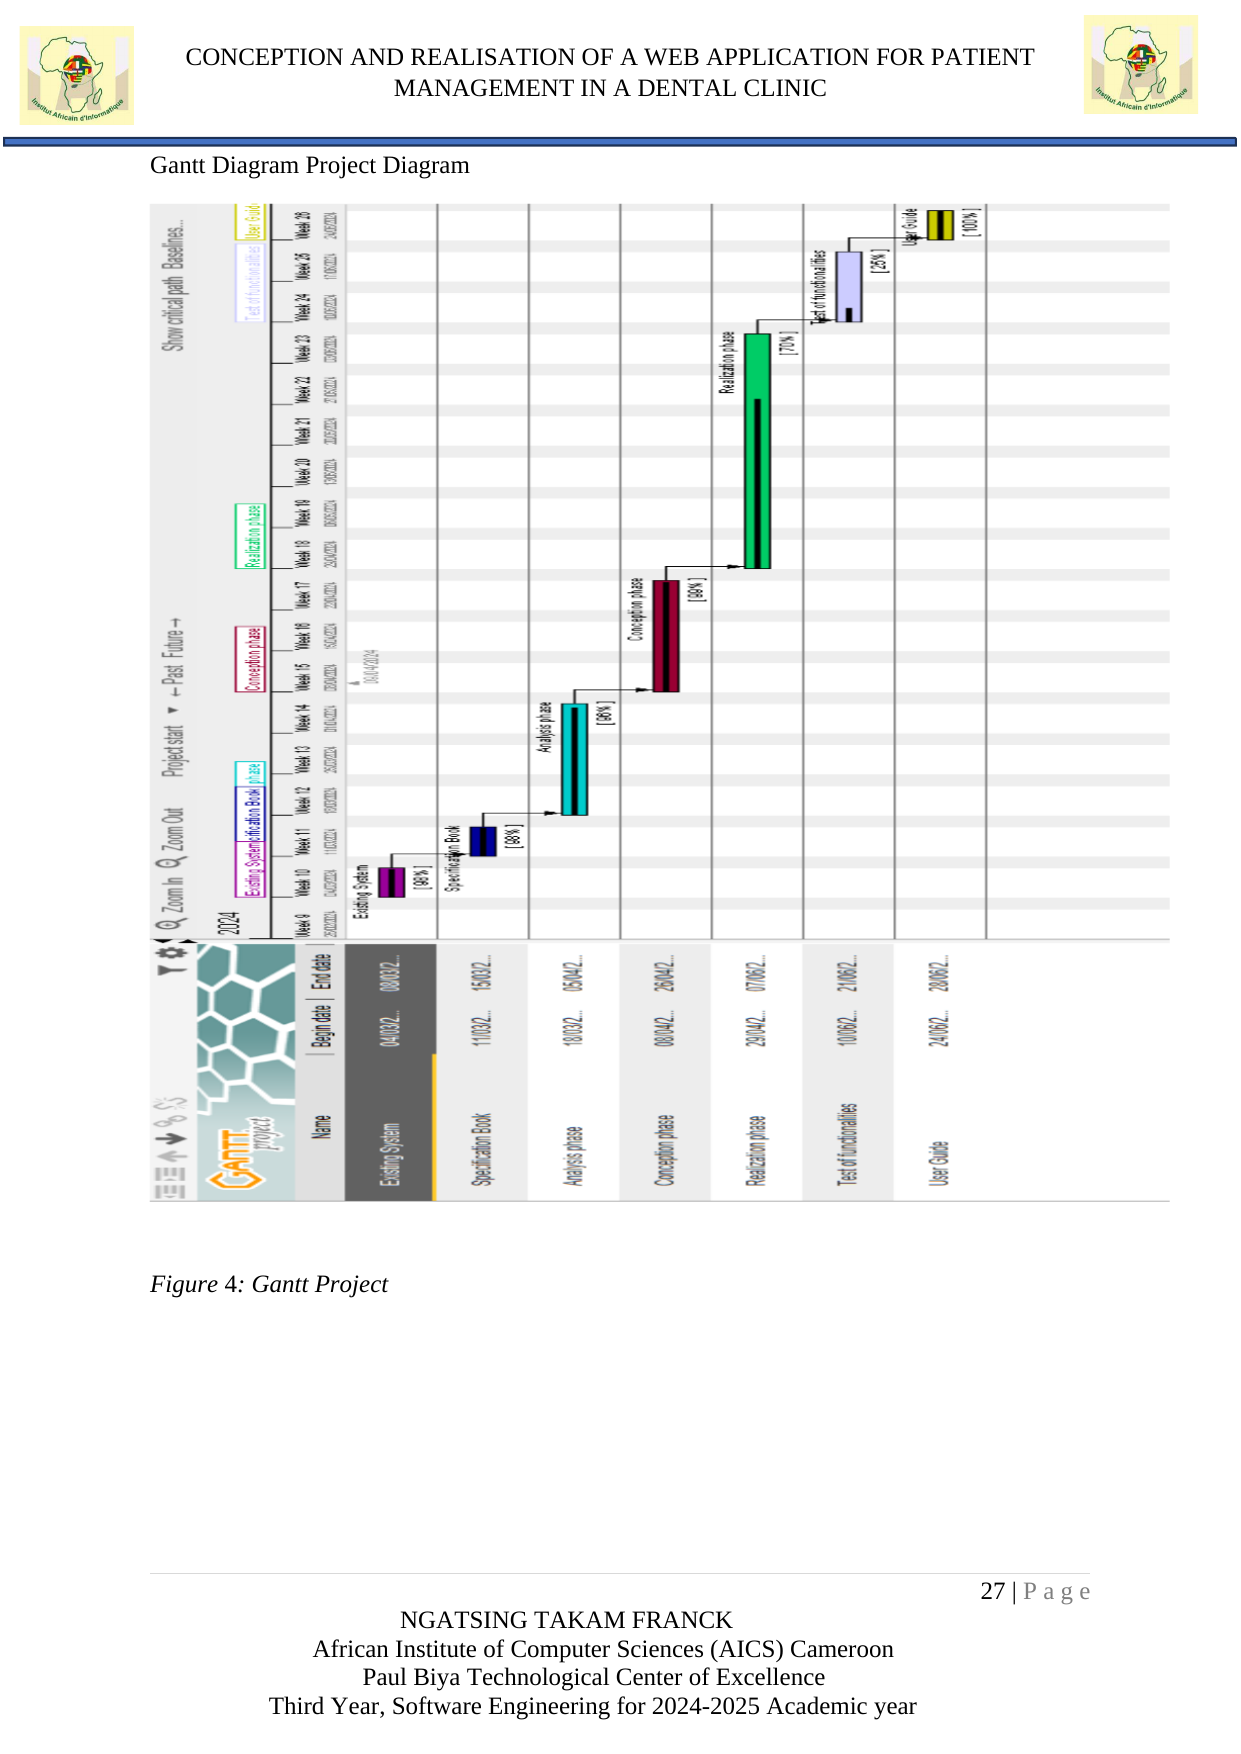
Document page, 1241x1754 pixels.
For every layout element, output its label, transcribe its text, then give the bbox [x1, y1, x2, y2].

picture [19, 26, 134, 125]
text Figure 4: Gantt Project [150, 1269, 1090, 1297]
picture [1083, 15, 1199, 114]
picture [150, 202, 1169, 1202]
text Gantt Diagram Project Diagram [150, 150, 1090, 179]
